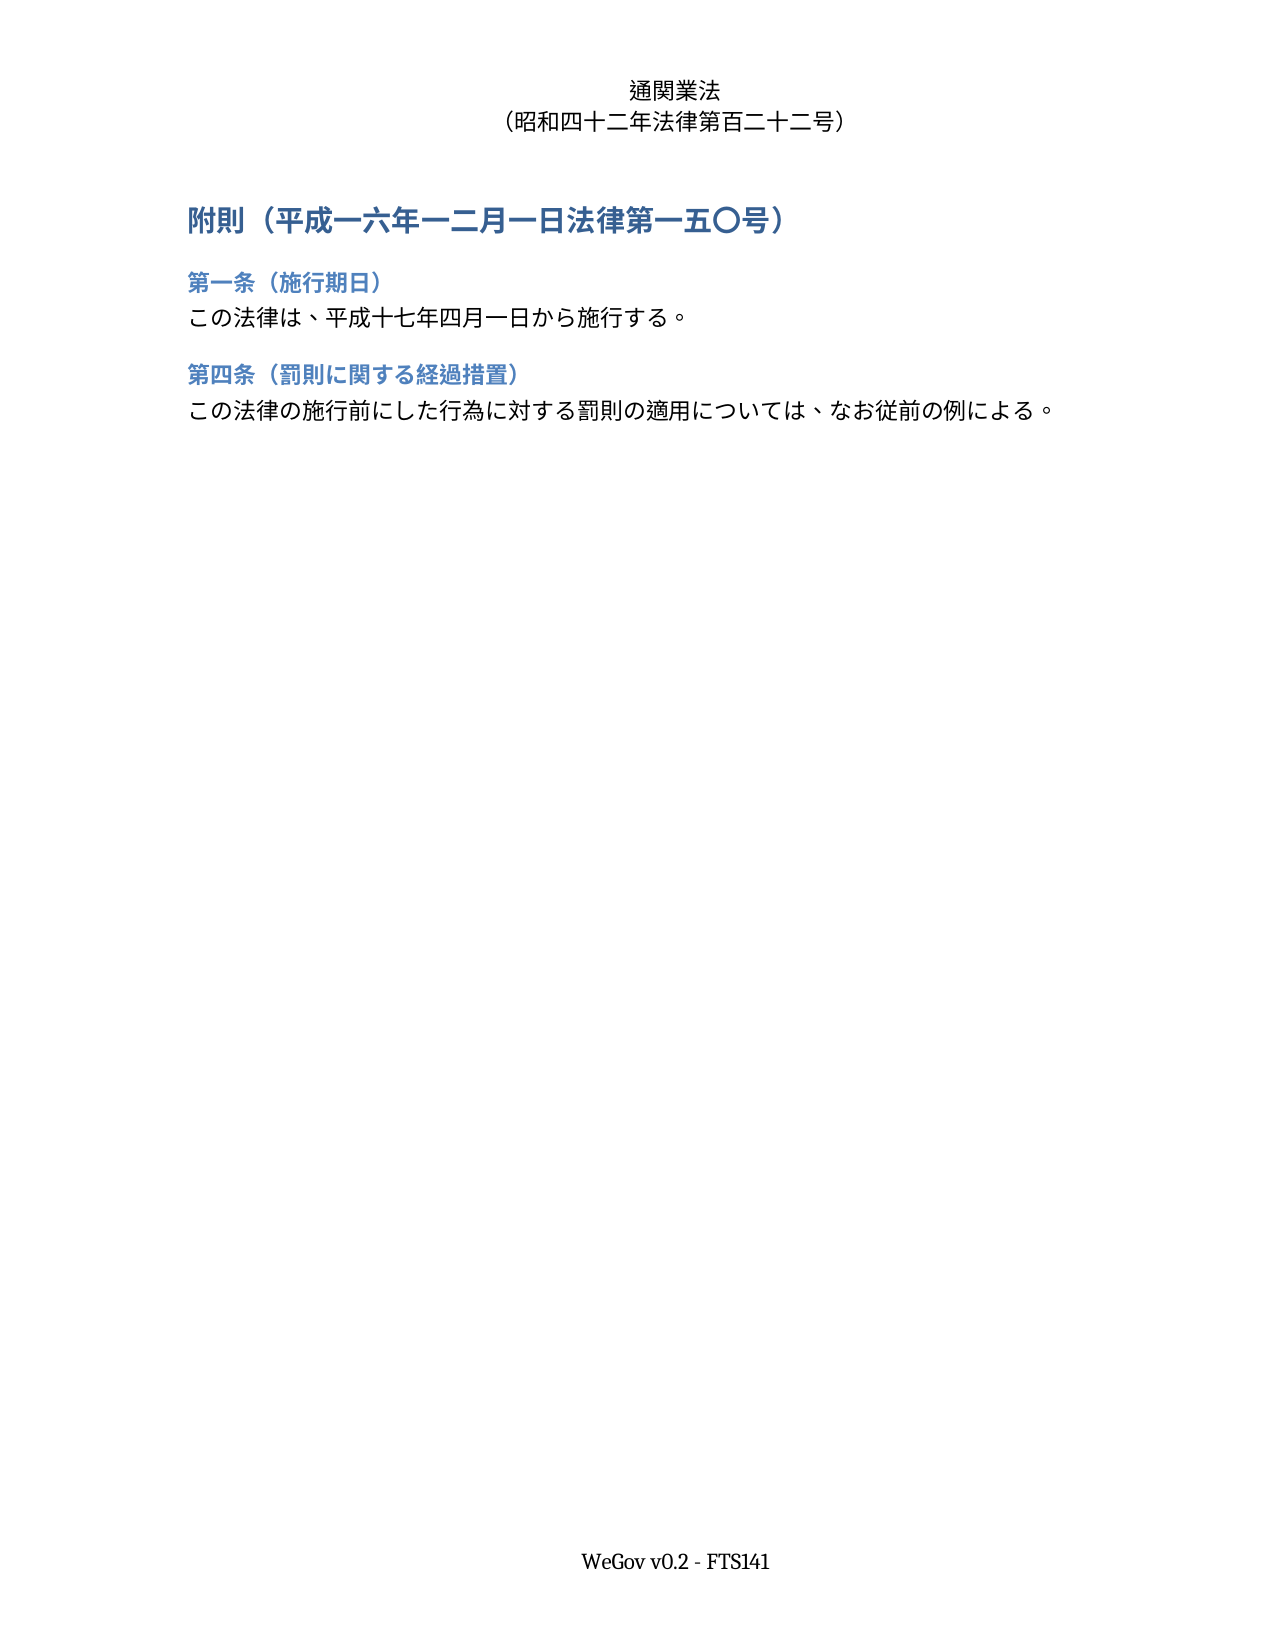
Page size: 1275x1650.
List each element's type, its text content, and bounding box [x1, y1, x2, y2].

subtitle 第四条（罰則に関する経過措置） [187, 359, 1087, 390]
subtitle 第一条（施行期日） [187, 266, 1087, 298]
subtitle 附則（平成一六年一二月一日法律第一五〇号） [187, 200, 1087, 240]
text この法律は、平成十七年四月一日から施行する。 [187, 302, 1087, 334]
text この法律の施行前にした行為に対する罰則の適用については、なお従前の例による。 [187, 395, 1087, 426]
